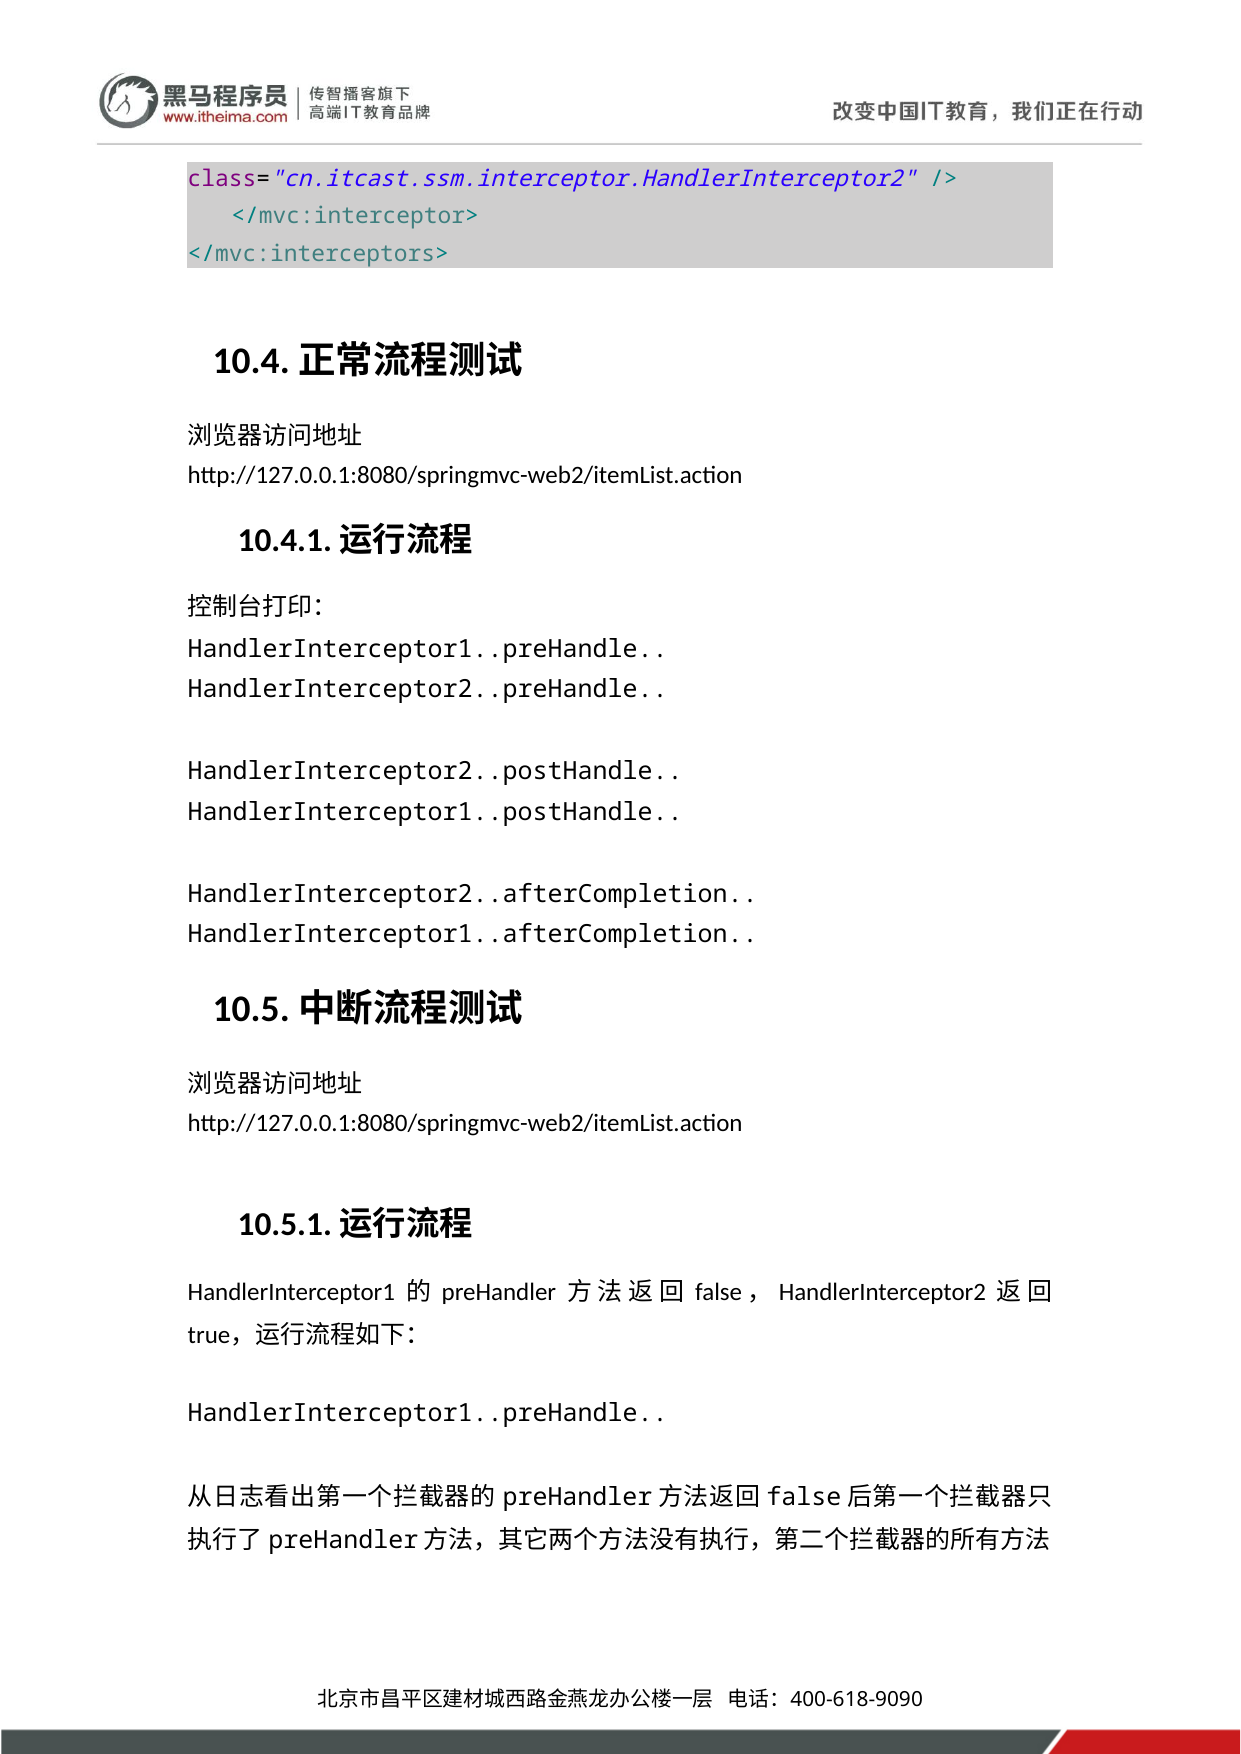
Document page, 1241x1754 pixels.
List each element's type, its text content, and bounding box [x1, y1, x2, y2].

picture [0, 2, 1241, 152]
text http://127.0.0.1:8080/springmvc-web2/itemList.action [187, 459, 1053, 490]
text 浏览器访问地址 [187, 416, 1053, 452]
text HandlerInterceptor1..preHandle.. [187, 630, 1053, 664]
text 控制台打印： [187, 587, 1053, 623]
subtitle 正常流程测试 [212, 330, 1053, 384]
text HandlerInterceptor1..preHandle.. [187, 1395, 1053, 1429]
text http://127.0.0.1:8080/springmvc-web2/itemList.action [187, 1107, 1053, 1138]
text HandlerInterceptor2..postHandle.. [187, 753, 1053, 787]
text HandlerInterceptor1的preHandler方法返回false，HandlerInterceptor2返回true，运行流程如下： [187, 1271, 1053, 1351]
text HandlerInterceptor1..postHandle.. [187, 794, 1053, 828]
picture [1, 1670, 1241, 1754]
text <bean class="cn.itcast.ssm.interceptor.HandlerInterceptor2" /> [187, 162, 1053, 193]
text HandlerInterceptor1..afterCompletion.. [187, 916, 1053, 950]
text 浏览器访问地址 [187, 1064, 1053, 1100]
text 从日志看出第一个拦截器的preHandler方法返回false后第一个拦截器只执行了preHandler方法，其它两个方法没有执行，第二个拦截器的所有方法不执行，且Controller也不执行了。 [187, 1477, 1053, 1556]
text </mvc:interceptors> [187, 237, 1053, 268]
subtitle 运行流程 [237, 1197, 1053, 1245]
text HandlerInterceptor2..afterCompletion.. [187, 875, 1053, 909]
subtitle 中断流程测试 [212, 978, 1053, 1032]
subtitle 运行流程 [237, 512, 1053, 561]
text </mvc:interceptor> [187, 199, 1053, 231]
text HandlerInterceptor2..preHandle.. [187, 671, 1053, 705]
